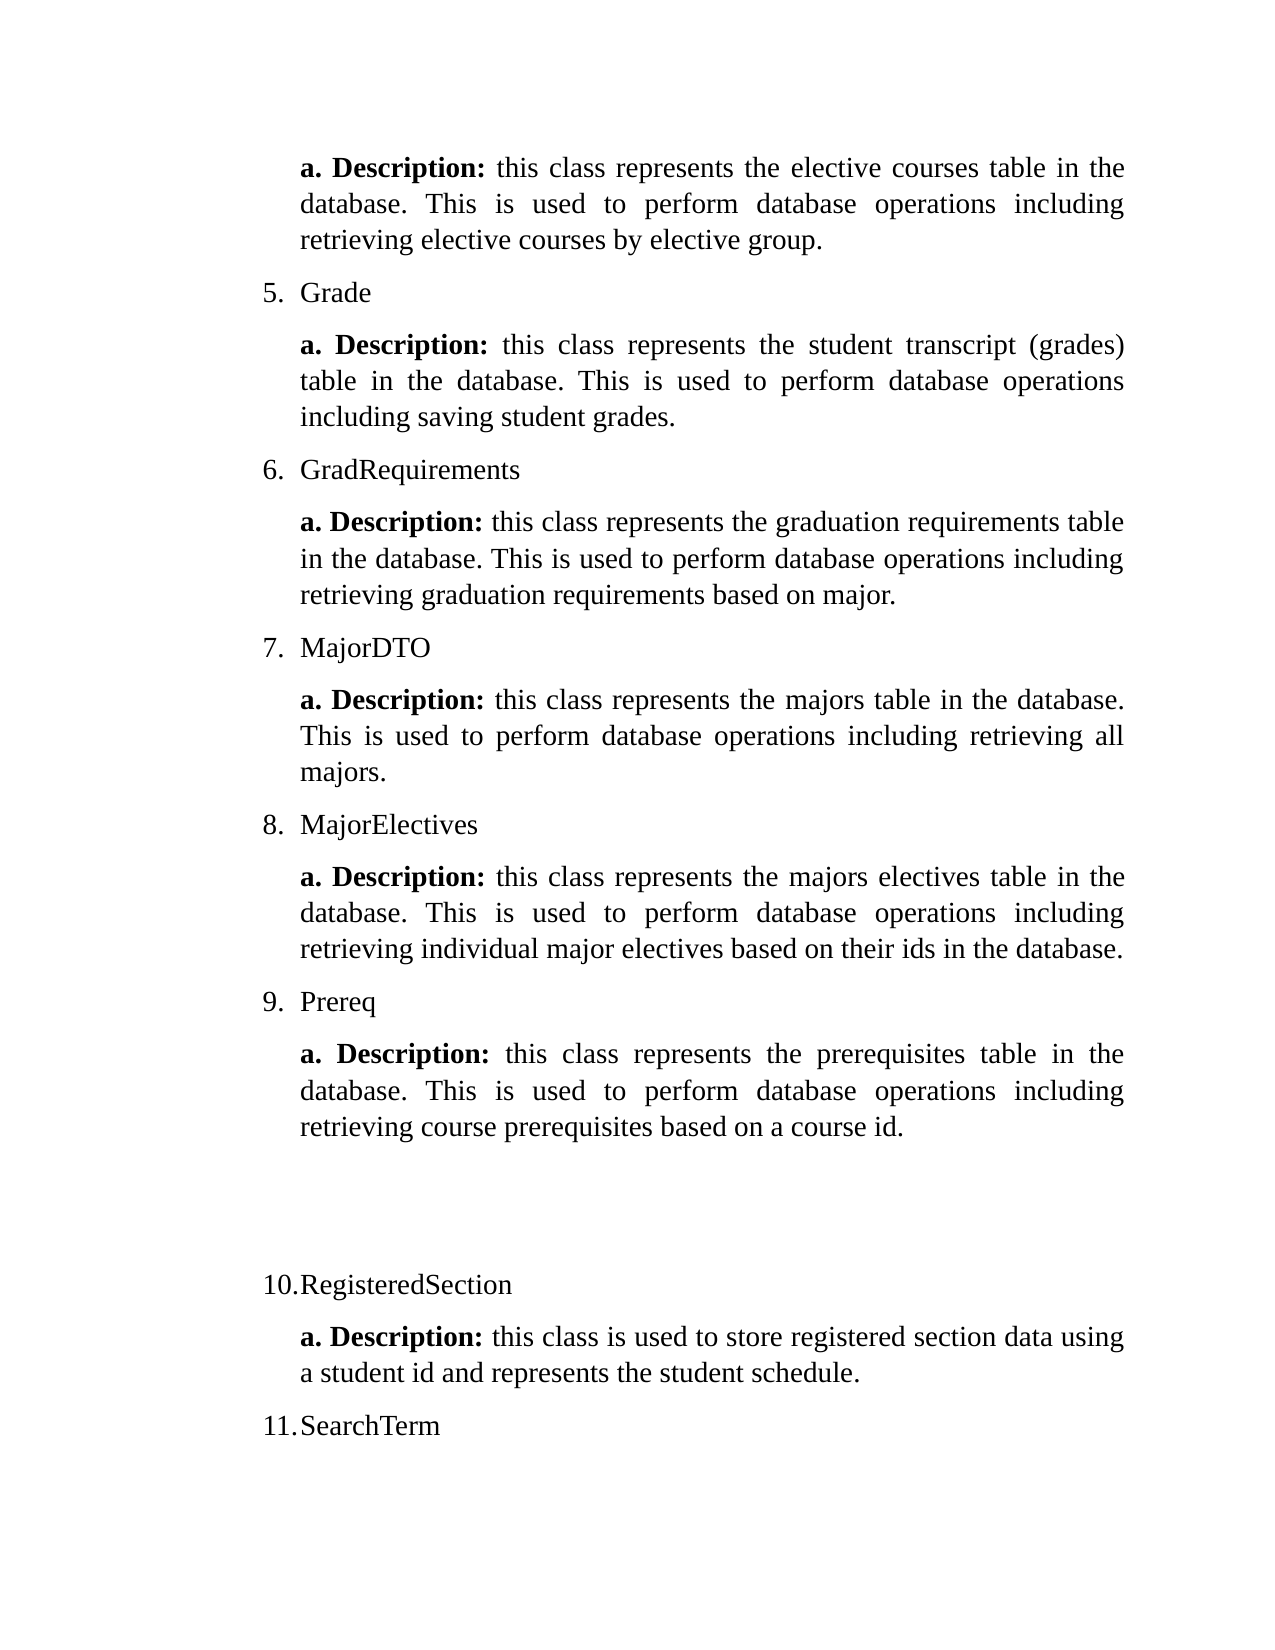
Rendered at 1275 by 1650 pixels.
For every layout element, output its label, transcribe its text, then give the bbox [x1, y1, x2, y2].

list RegisteredSection [262, 1267, 1125, 1301]
text a. Description: this class represents the graduation requirements table in the database. This is used to perform database operations including retrieving graduation requirements based on major. [300, 504, 1125, 610]
text a. Description: this class represents the student transcript (grades) table in the database. This is used to perform database operations including saving student grades. [300, 327, 1125, 433]
list SearchTerm [262, 1408, 1125, 1442]
text a. Description: this class represents the prerequisites table in the database. This is used to perform database operations including retrieving course prerequisites based on a course id. [300, 1036, 1125, 1142]
list Prereq [262, 984, 1125, 1018]
text a. Description: this class is used to store registered section data using a student id and represents the student schedule. [300, 1319, 1125, 1389]
text a. Description: this class represents the elective courses table in the database. This is used to perform database operations including retrieving elective courses by elective group. [300, 150, 1125, 256]
text a. Description: this class represents the majors table in the database. This is used to perform database operations including retrieving all majors. [300, 682, 1125, 788]
text a. Description: this class represents the majors electives table in the database. This is used to perform database operations including retrieving individual major electives based on their ids in the database. [300, 859, 1125, 965]
list MajorDTO [262, 630, 1125, 663]
list MajorElectives [262, 807, 1125, 841]
list Grade [262, 275, 1125, 309]
list GradRequirements [262, 452, 1125, 486]
